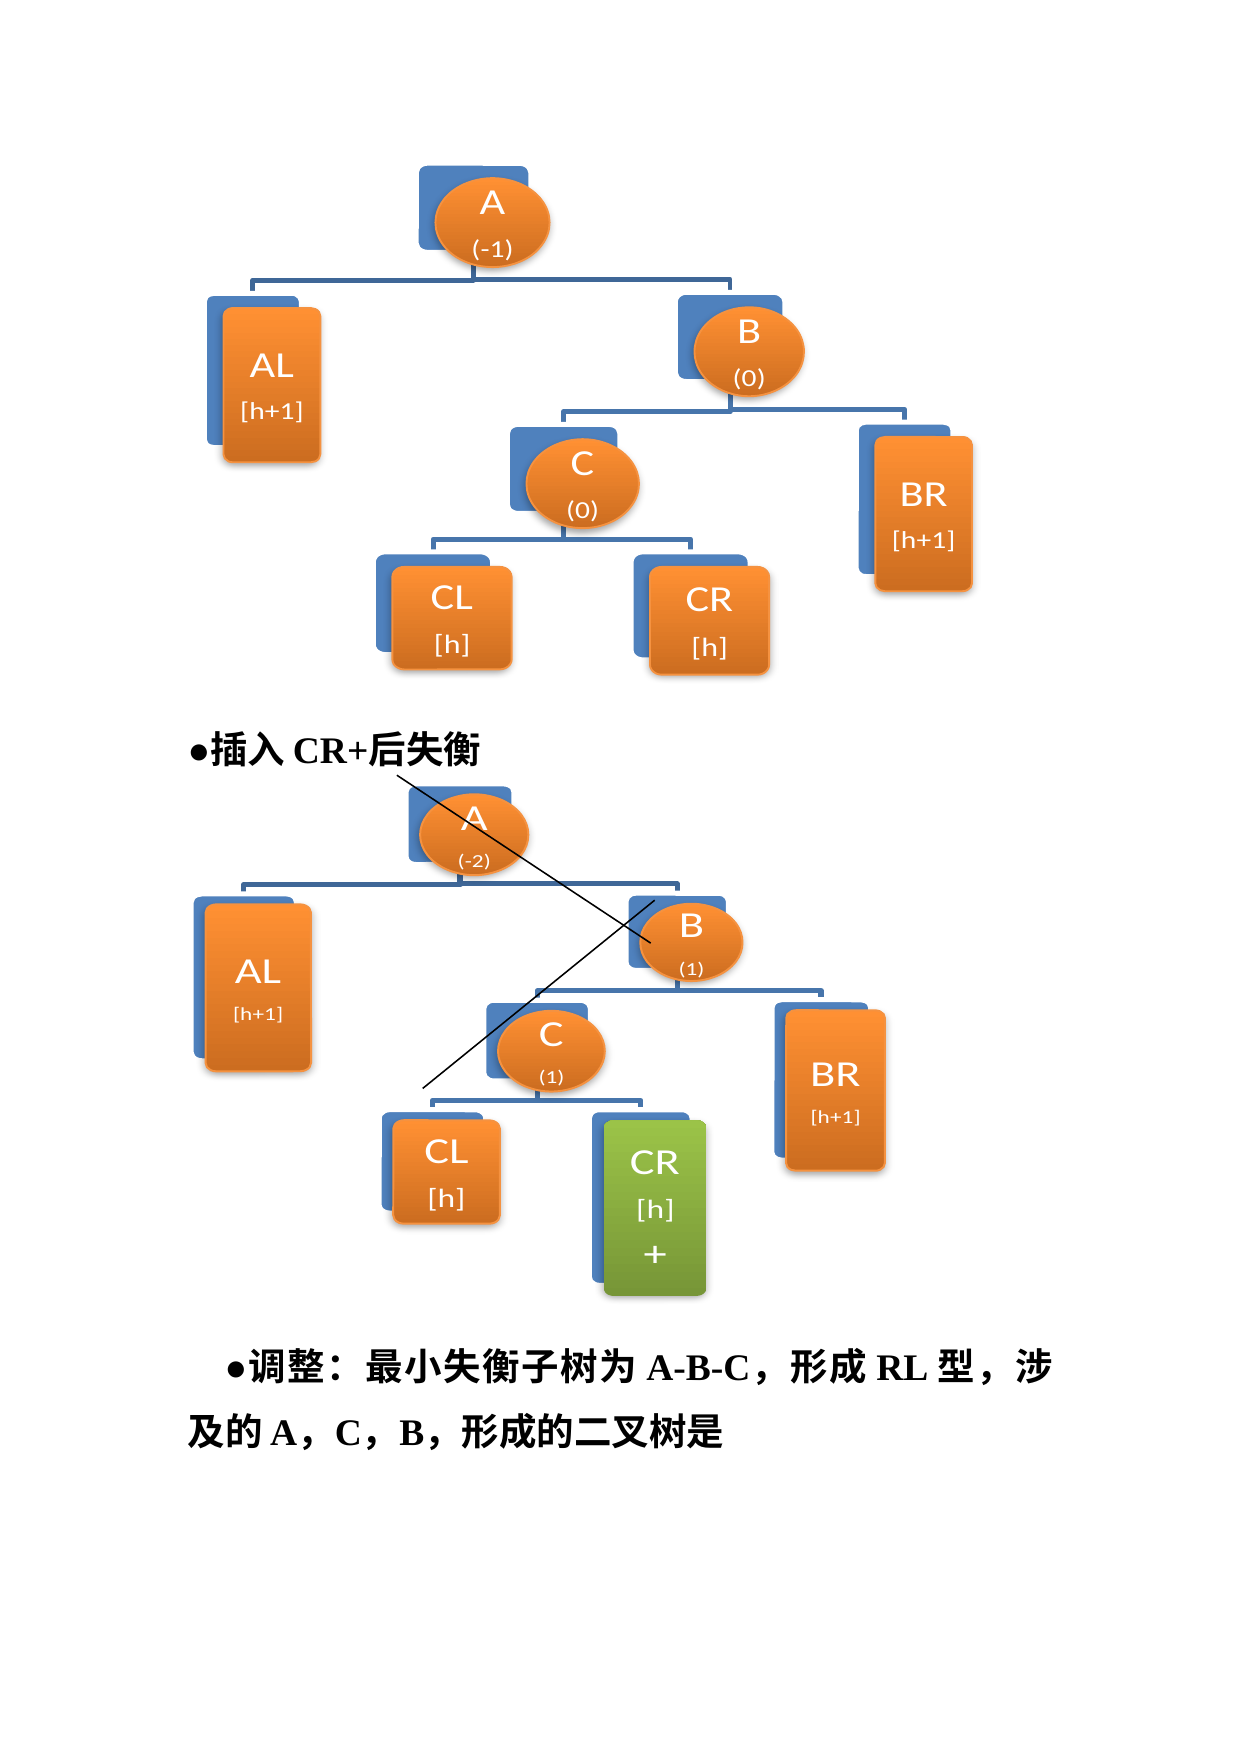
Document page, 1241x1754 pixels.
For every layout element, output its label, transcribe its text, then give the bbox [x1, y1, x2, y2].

text ●调整：最小失衡子树为A-B-C，形成RL型，涉及的A，C，B，形成的二叉树是 [187, 1332, 1053, 1462]
text ●插入CR+后失衡 [187, 714, 1053, 779]
